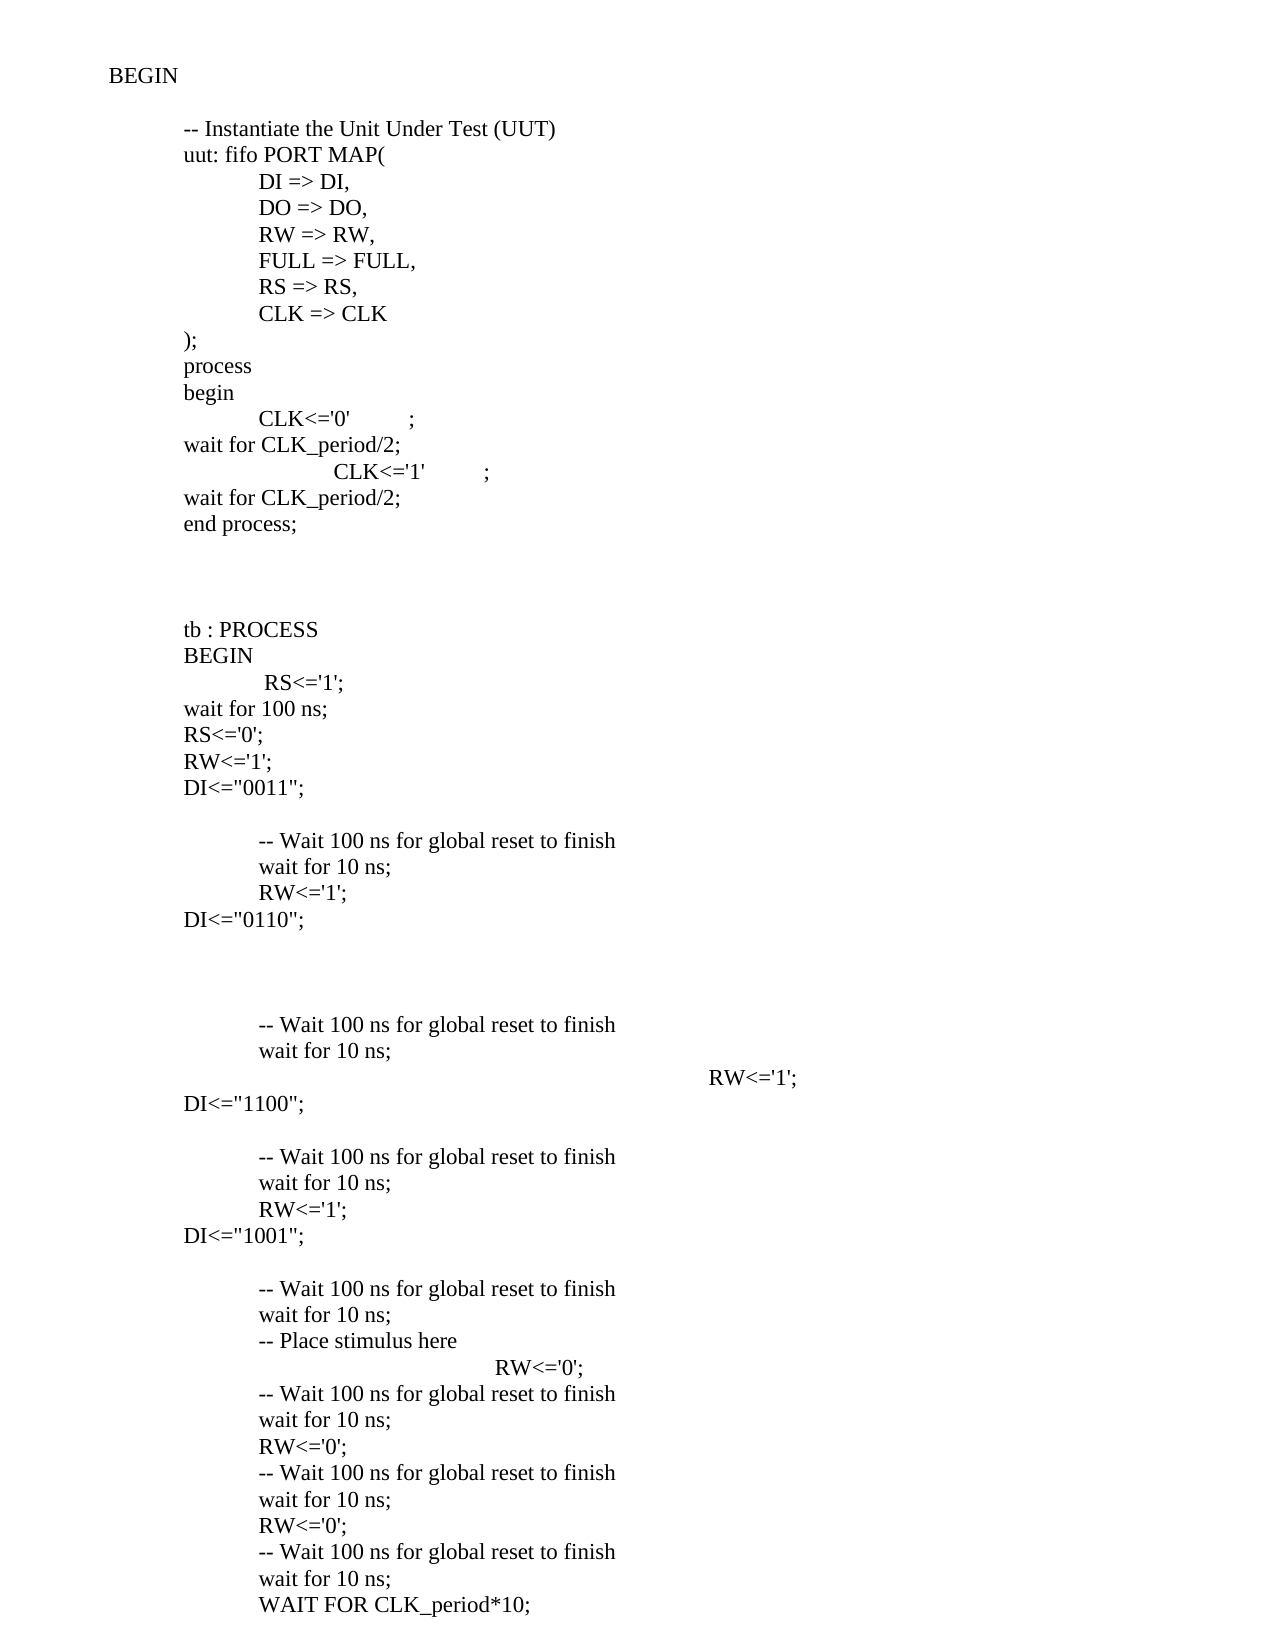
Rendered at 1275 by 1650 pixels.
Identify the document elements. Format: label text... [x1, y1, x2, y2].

text wait for 10 ns; [108, 1038, 1133, 1064]
text DO => DO, [108, 194, 1133, 221]
text WAIT FOR CLK_period*10; [108, 1591, 1133, 1617]
text -- Wait 100 ns for global reset to finish [108, 1459, 1133, 1486]
text end process; [108, 511, 1133, 537]
text BEGIN [108, 62, 1133, 89]
text DI => DI, [108, 168, 1133, 194]
text begin [108, 379, 1133, 405]
text RW<='1'; [108, 1196, 1133, 1222]
text -- Wait 100 ns for global reset to finish [108, 1538, 1133, 1565]
text RW<='1'; [108, 879, 1133, 906]
text -- Instantiate the Unit Under Test (UUT) [108, 115, 1133, 142]
text ); [108, 326, 1133, 352]
text wait for 10 ns; [108, 853, 1133, 879]
text DI<="0011"; [108, 774, 1133, 800]
text RW<='0'; [108, 1433, 1133, 1459]
text wait for 10 ns; [108, 1301, 1133, 1327]
text -- Wait 100 ns for global reset to finish [108, 1143, 1133, 1169]
text RS<='1'; [108, 669, 1133, 695]
text wait for CLK_period/2; [108, 484, 1133, 511]
text CLK<='0' ; [108, 405, 1133, 431]
text RW<='0'; [108, 1354, 1133, 1380]
text process [108, 352, 1133, 379]
text uut: fifo PORT MAP( [108, 142, 1133, 168]
text CLK<='1' ; [108, 458, 1133, 484]
text -- Wait 100 ns for global reset to finish [108, 1380, 1133, 1407]
text DI<="0110"; [108, 906, 1133, 932]
text -- Wait 100 ns for global reset to finish [108, 1275, 1133, 1301]
text wait for CLK_period/2; [108, 431, 1133, 458]
text wait for 10 ns; [108, 1169, 1133, 1196]
text wait for 100 ns; [108, 695, 1133, 721]
text wait for 10 ns; [108, 1565, 1133, 1591]
text DI<="1001"; [108, 1222, 1133, 1248]
text DI<="1100"; [108, 1090, 1133, 1117]
text -- Wait 100 ns for global reset to finish [108, 1011, 1133, 1038]
text RW => RW, [108, 221, 1133, 247]
text tb : PROCESS [108, 616, 1133, 642]
text RW<='1'; [108, 748, 1133, 774]
text CLK => CLK [108, 300, 1133, 326]
text wait for 10 ns; [108, 1486, 1133, 1512]
text RS<='0'; [108, 721, 1133, 748]
text wait for 10 ns; [108, 1407, 1133, 1433]
text FULL => FULL, [108, 247, 1133, 273]
text -- Wait 100 ns for global reset to finish [108, 827, 1133, 853]
text RW<='0'; [108, 1512, 1133, 1538]
text -- Place stimulus here [108, 1327, 1133, 1354]
text RS => RS, [108, 273, 1133, 300]
text RW<='1'; [108, 1064, 1133, 1090]
text BEGIN [108, 642, 1133, 669]
